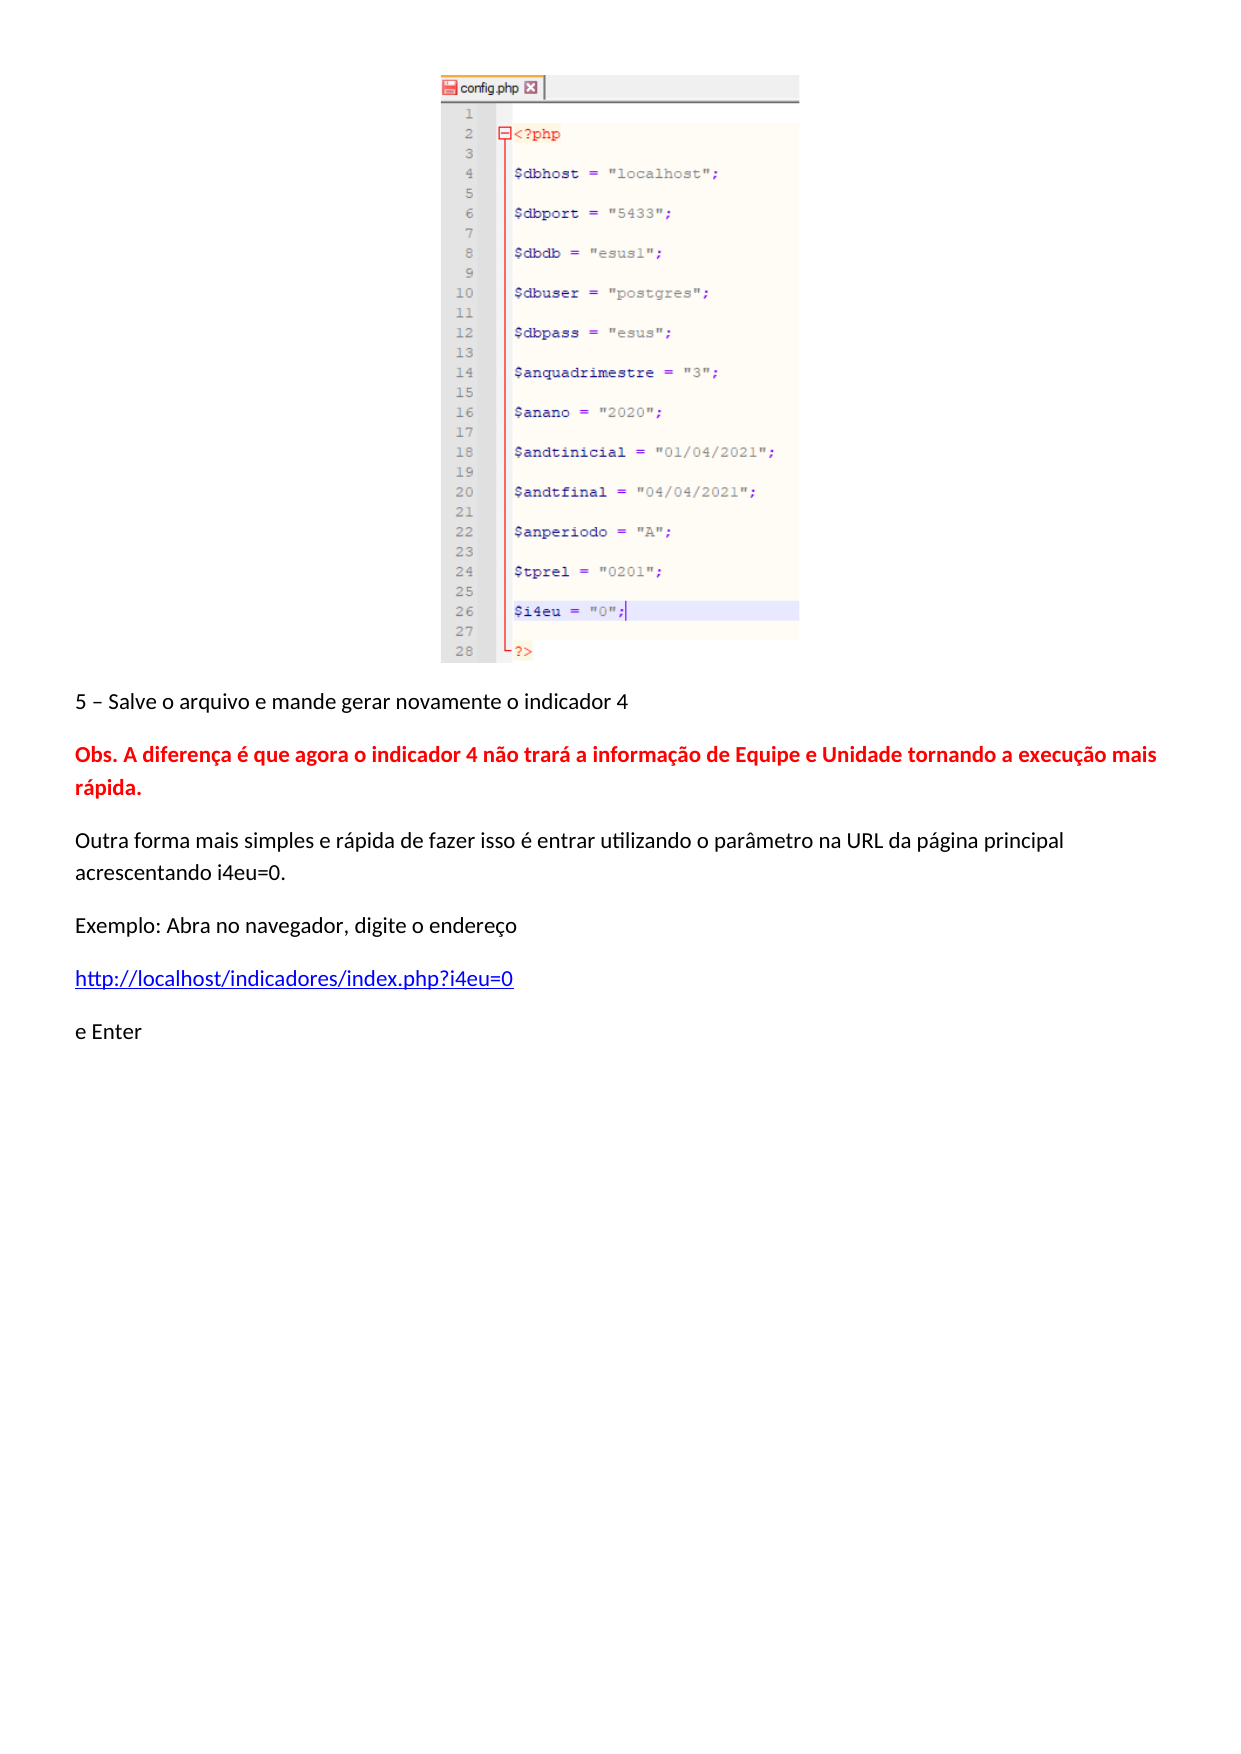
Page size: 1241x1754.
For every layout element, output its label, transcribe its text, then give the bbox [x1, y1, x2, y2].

picture [440, 75, 800, 663]
text 5 – Salve o arquivo e mande gerar novamente o indicador 4 [75, 687, 1165, 716]
text http://localhost/indicadores/index.php?i4eu=0 [75, 964, 1165, 992]
text Outra forma mais simples e rápida de fazer isso é entrar utilizando o parâmetro na URL da página principal acrescentando i4eu=0. [75, 826, 1165, 886]
text Exemplo: Abra no navegador, digite o endereço [75, 911, 1165, 939]
text Obs. A diferença é que agora o indicador 4 não trará a informação de Equipe e Unidade tornando a execução mais rápida. [75, 741, 1165, 801]
text e Enter [75, 1017, 1165, 1045]
